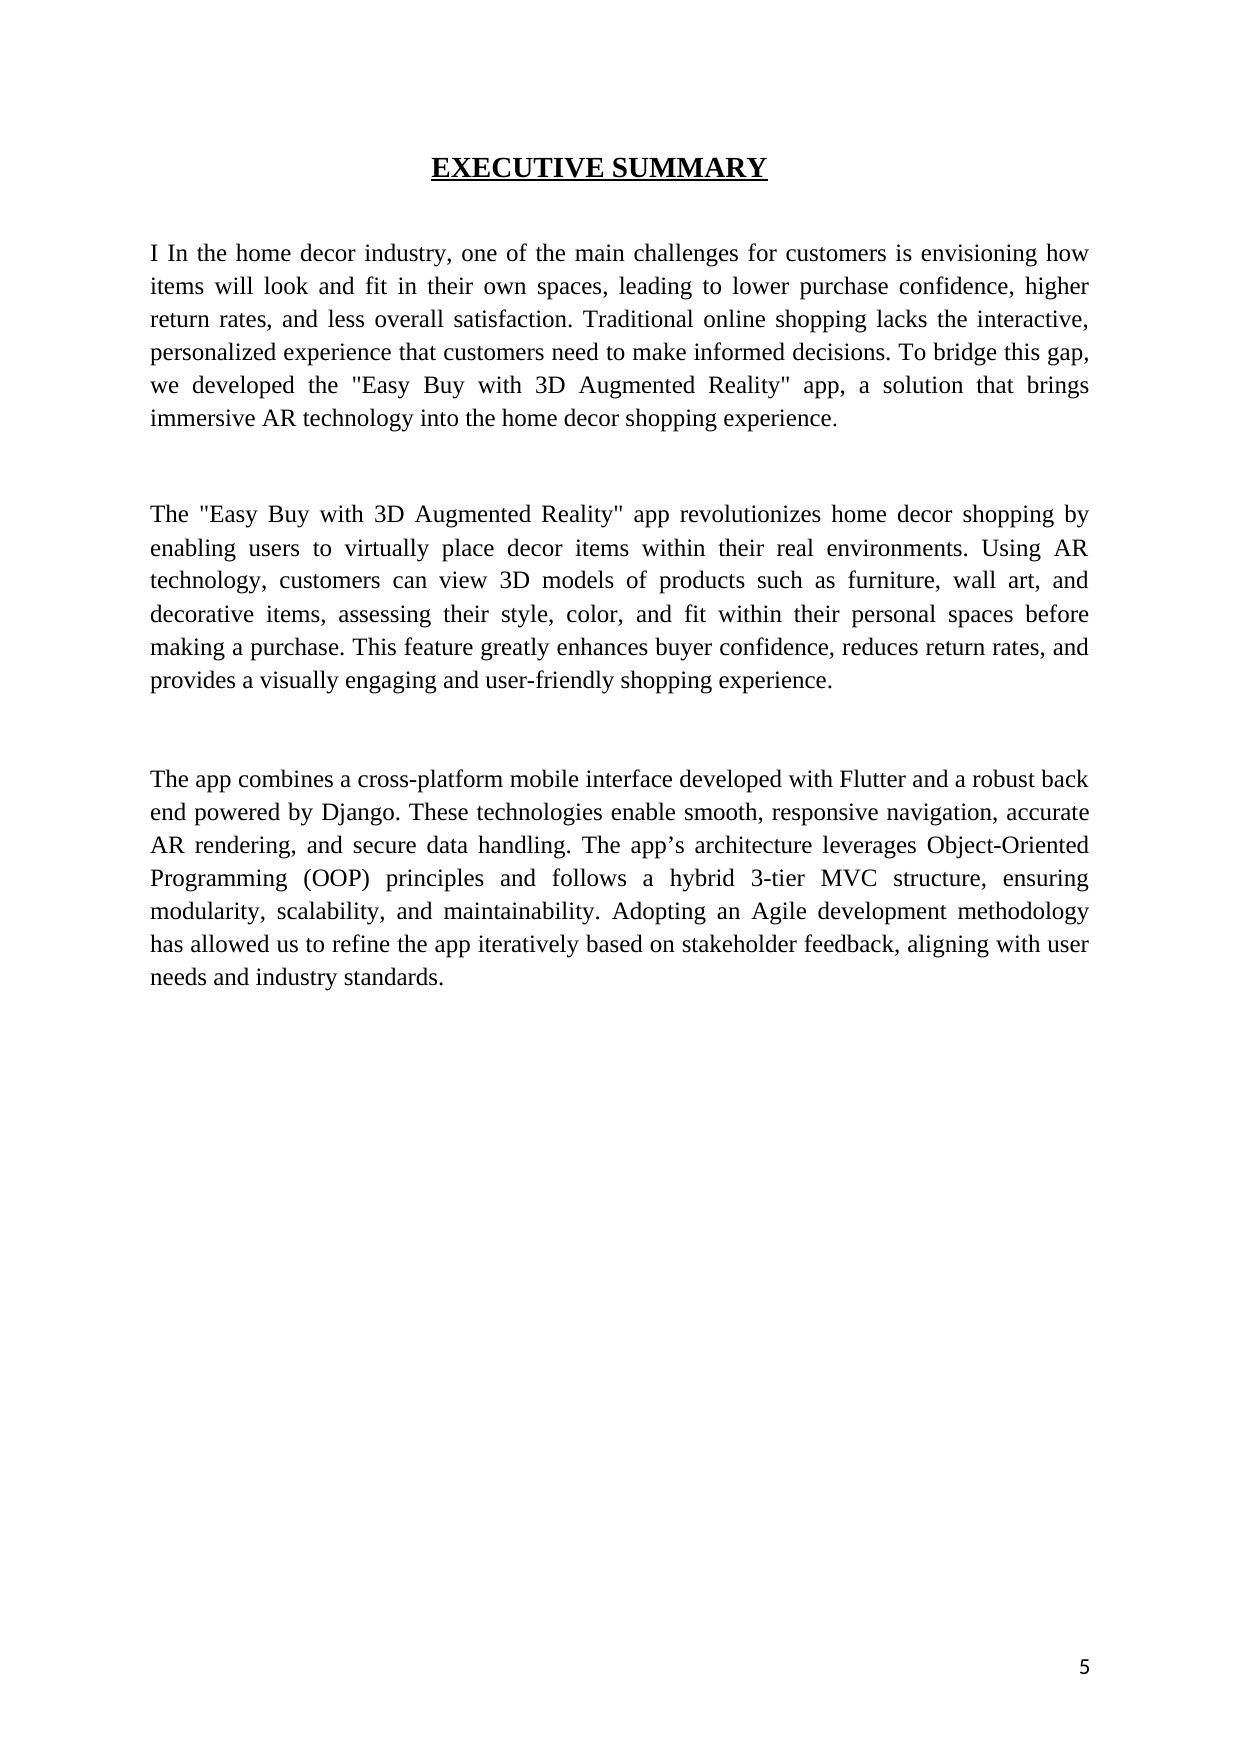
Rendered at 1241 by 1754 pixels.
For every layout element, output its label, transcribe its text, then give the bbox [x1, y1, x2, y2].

text The "Easy Buy with 3D Augmented Reality" app revolutionizes home decor shopping by enabling users to virtually place decor items within their real environments. Using AR technology, customers can view 3D models of products such as furniture, wall art, and decorative items, assessing their style, color, and fit within their personal spaces before making a purchase. This feature greatly enhances buyer confidence, reduces return rates, and provides a visually engaging and user-friendly shopping experience. [150, 499, 1090, 693]
text EXECUTIVE SUMMARY [150, 150, 1090, 183]
text The app combines a cross-platform mobile interface developed with Flutter and a robust back end powered by Django. These technologies enable smooth, responsive navigation, accurate AR rendering, and secure data handling. The app’s architecture leverages Object-Oriented Programming (OOP) principles and follows a hybrid 3-tier MVC structure, ensuring modularity, scalability, and maintainability. Adopting an Agile development methodology has allowed us to refine the app iteratively based on stakeholder feedback, aligning with user needs and industry standards. [150, 764, 1090, 991]
text I In the home decor industry, one of the main challenges for customers is envisioning how items will look and fit in their own spaces, leading to lower purchase confidence, higher return rates, and less overall satisfaction. Traditional online shopping lacks the interactive, personalized experience that customers need to make informed decisions. To bridge this gap, we developed the "Easy Buy with 3D Augmented Reality" app, a solution that brings immersive AR technology into the home decor shopping experience. [150, 238, 1090, 432]
